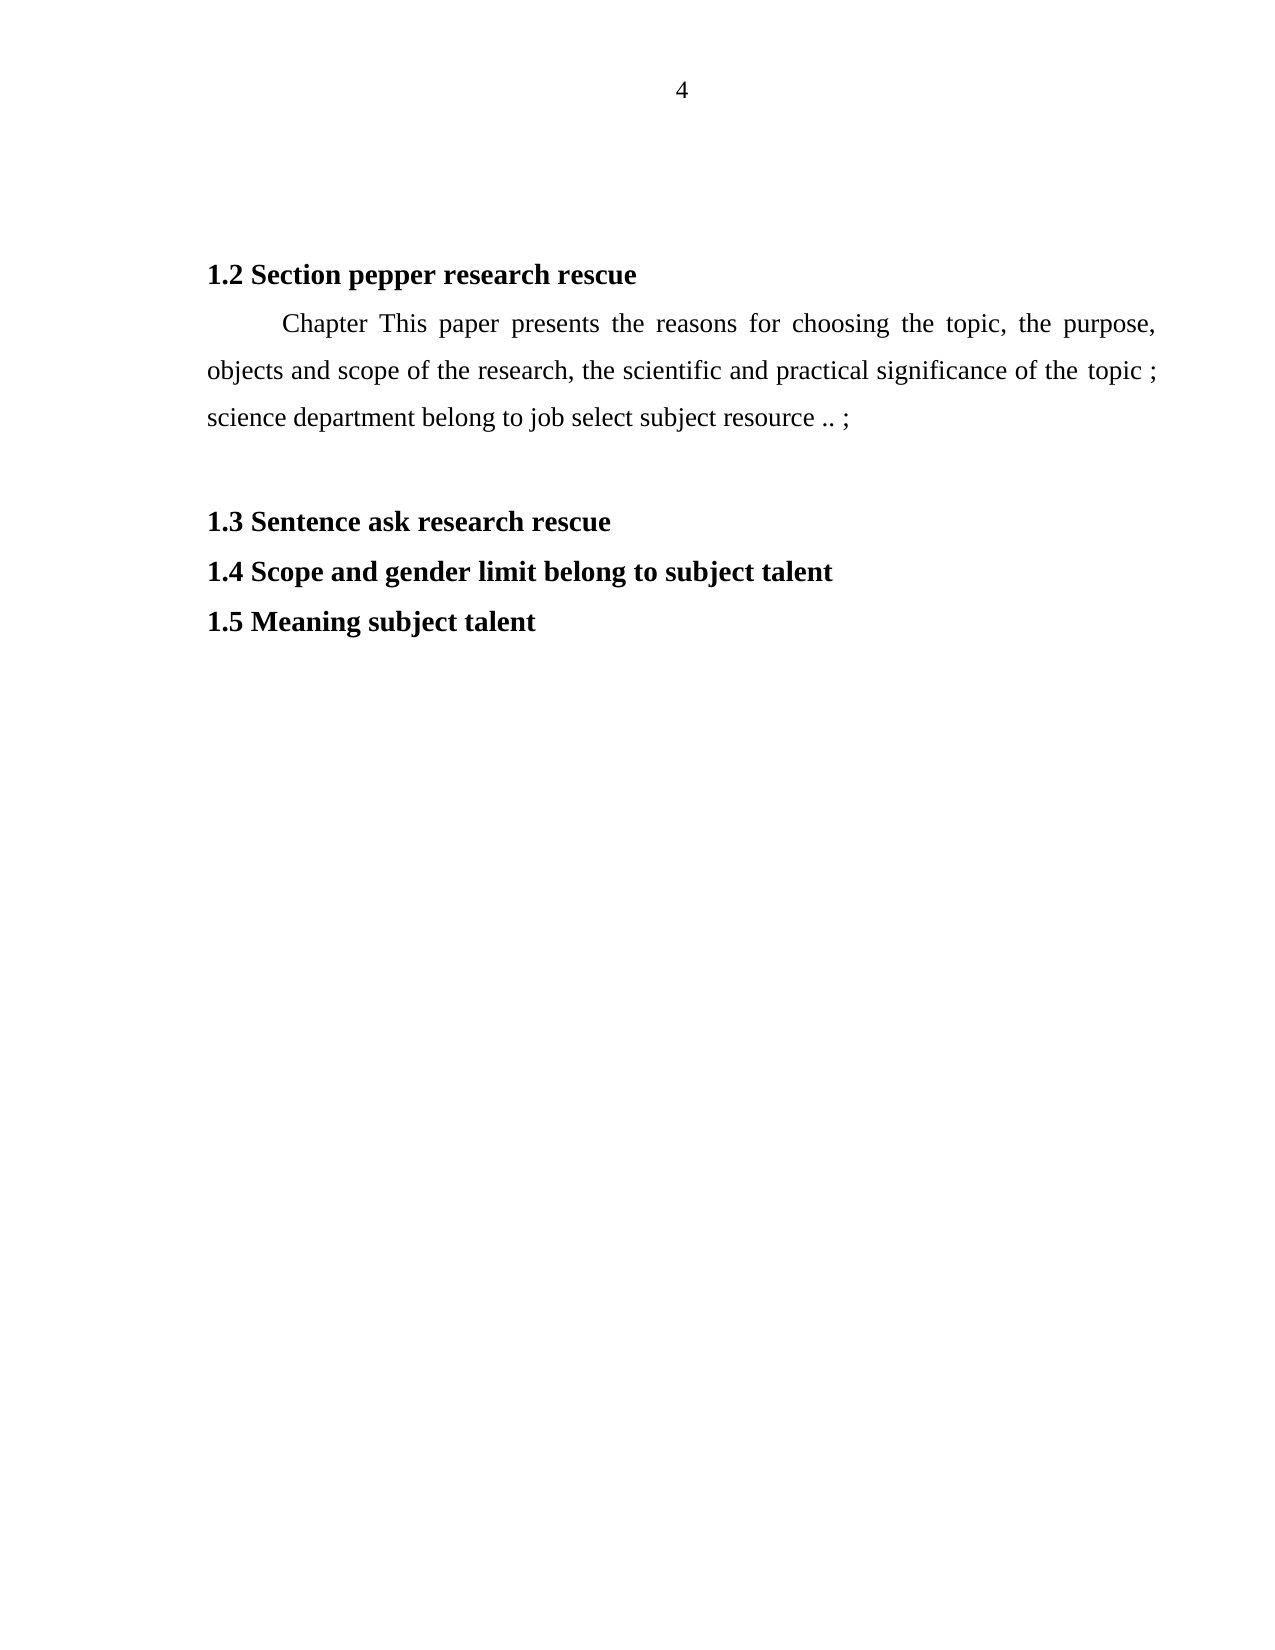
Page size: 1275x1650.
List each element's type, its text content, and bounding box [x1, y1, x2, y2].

text 1.5 Meaning subject talent [207, 604, 1157, 638]
text Chapter This paper presents the reasons for choosing the topic, the purpose, objects and scope of the research, the scientific and practical significance of the topic ; science department​ belong to job select subject resource .. ;​ [207, 307, 1157, 432]
text 1.4 Scope and gender limit belong to subject talent [207, 554, 1157, 588]
text 1.2 Section pepper research rescue [207, 257, 1157, 291]
text 1.3 Sentence ask research rescue [207, 504, 1157, 537]
